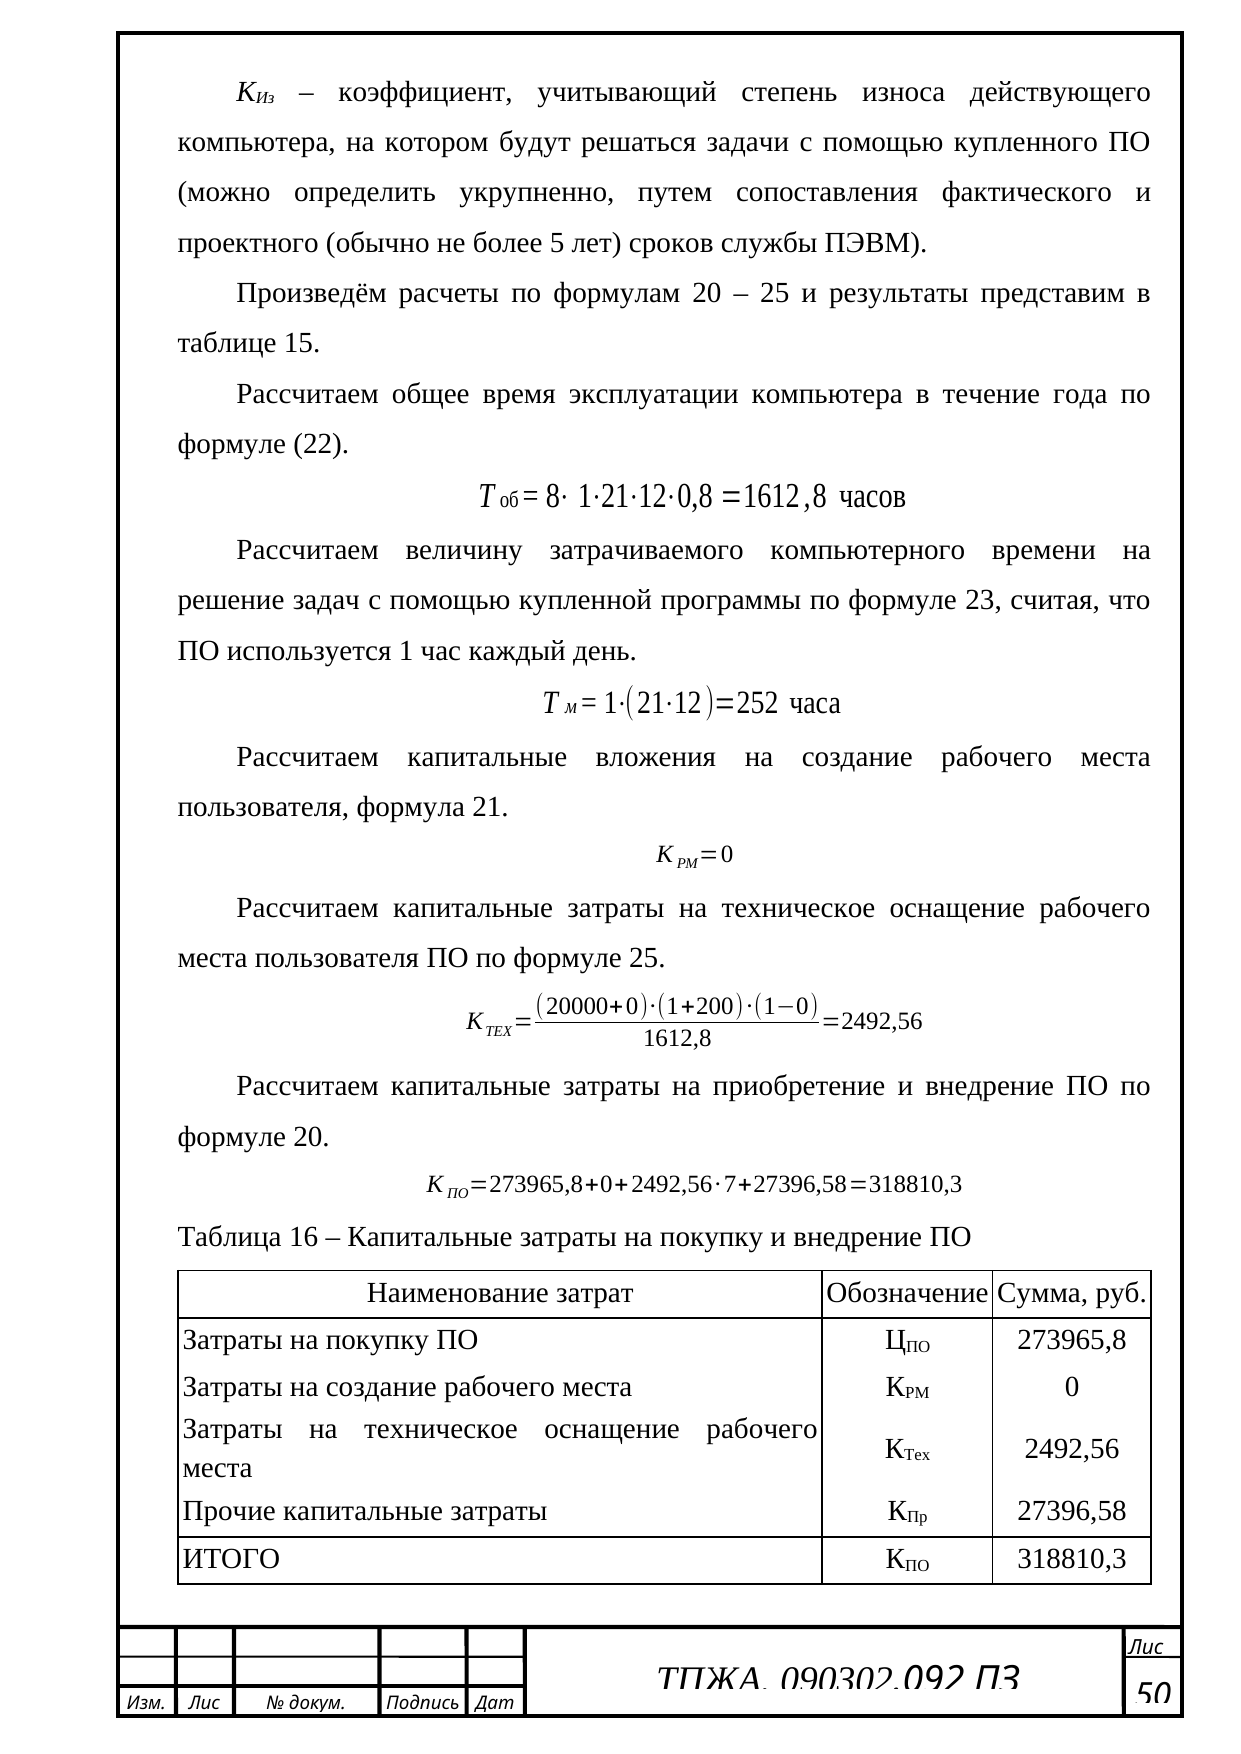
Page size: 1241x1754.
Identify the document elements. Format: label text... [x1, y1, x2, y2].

table_cell КПО [823, 1538, 992, 1583]
table_cell 273965,8 [993, 1319, 1150, 1364]
table_cell КТех [823, 1412, 992, 1489]
table_cell 0 [993, 1364, 1150, 1412]
table_cell Затраты на покупку ПО [179, 1319, 821, 1364]
table_cell 318810,3 [993, 1538, 1150, 1583]
table_cell ИТОГО [179, 1538, 821, 1583]
text Рассчитаем капитальные затраты на техническое оснащение рабочего места пользователя ПО по формуле 25. [177, 890, 1152, 974]
table_header Наименование затрат [179, 1271, 821, 1317]
table_cell Затраты на создание рабочего места [179, 1364, 821, 1412]
text Рассчитаем капитальные вложения на создание рабочего места пользователя, формула 21. [177, 739, 1152, 823]
text Рассчитаем капитальные затраты на приобретение и внедрение ПО по формуле 20. [177, 1068, 1152, 1152]
table_cell КРМ [823, 1364, 992, 1412]
table_cell Прочие капитальные затраты [179, 1489, 821, 1536]
text Рассчитаем общее время эксплуатации компьютера в течение года по формуле (22). [177, 376, 1152, 459]
table_cell 2492,56 [993, 1412, 1150, 1489]
table_header Сумма, руб. [993, 1271, 1150, 1317]
text КИз – коэффициент, учитывающий степень износа действующего компьютера, на котором будут решаться задачи с помощью купленного ПО (можно определить укрупненно, путем сопоставления фактического и проектного (обычно не более 5 лет) сроков службы ПЭВМ). [177, 74, 1152, 258]
table_cell Затраты на техническое оснащение рабочего места [179, 1412, 821, 1489]
text Произведём расчеты по формулам 20 – 25 и результаты представим в таблице 15. [177, 275, 1152, 359]
text Рассчитаем величину затрачиваемого компьютерного времени на решение задач с помощью купленной программы по формуле 23, считая, что ПО используется 1 час каждый день. [177, 532, 1152, 666]
text Таблица 16 – Капитальные затраты на покупку и внедрение ПО [177, 1219, 1152, 1253]
table_header Обозначение [823, 1271, 992, 1317]
table_cell ЦПО [823, 1319, 992, 1364]
table_cell 27396,58 [993, 1489, 1150, 1536]
table_cell КПр [823, 1489, 992, 1536]
